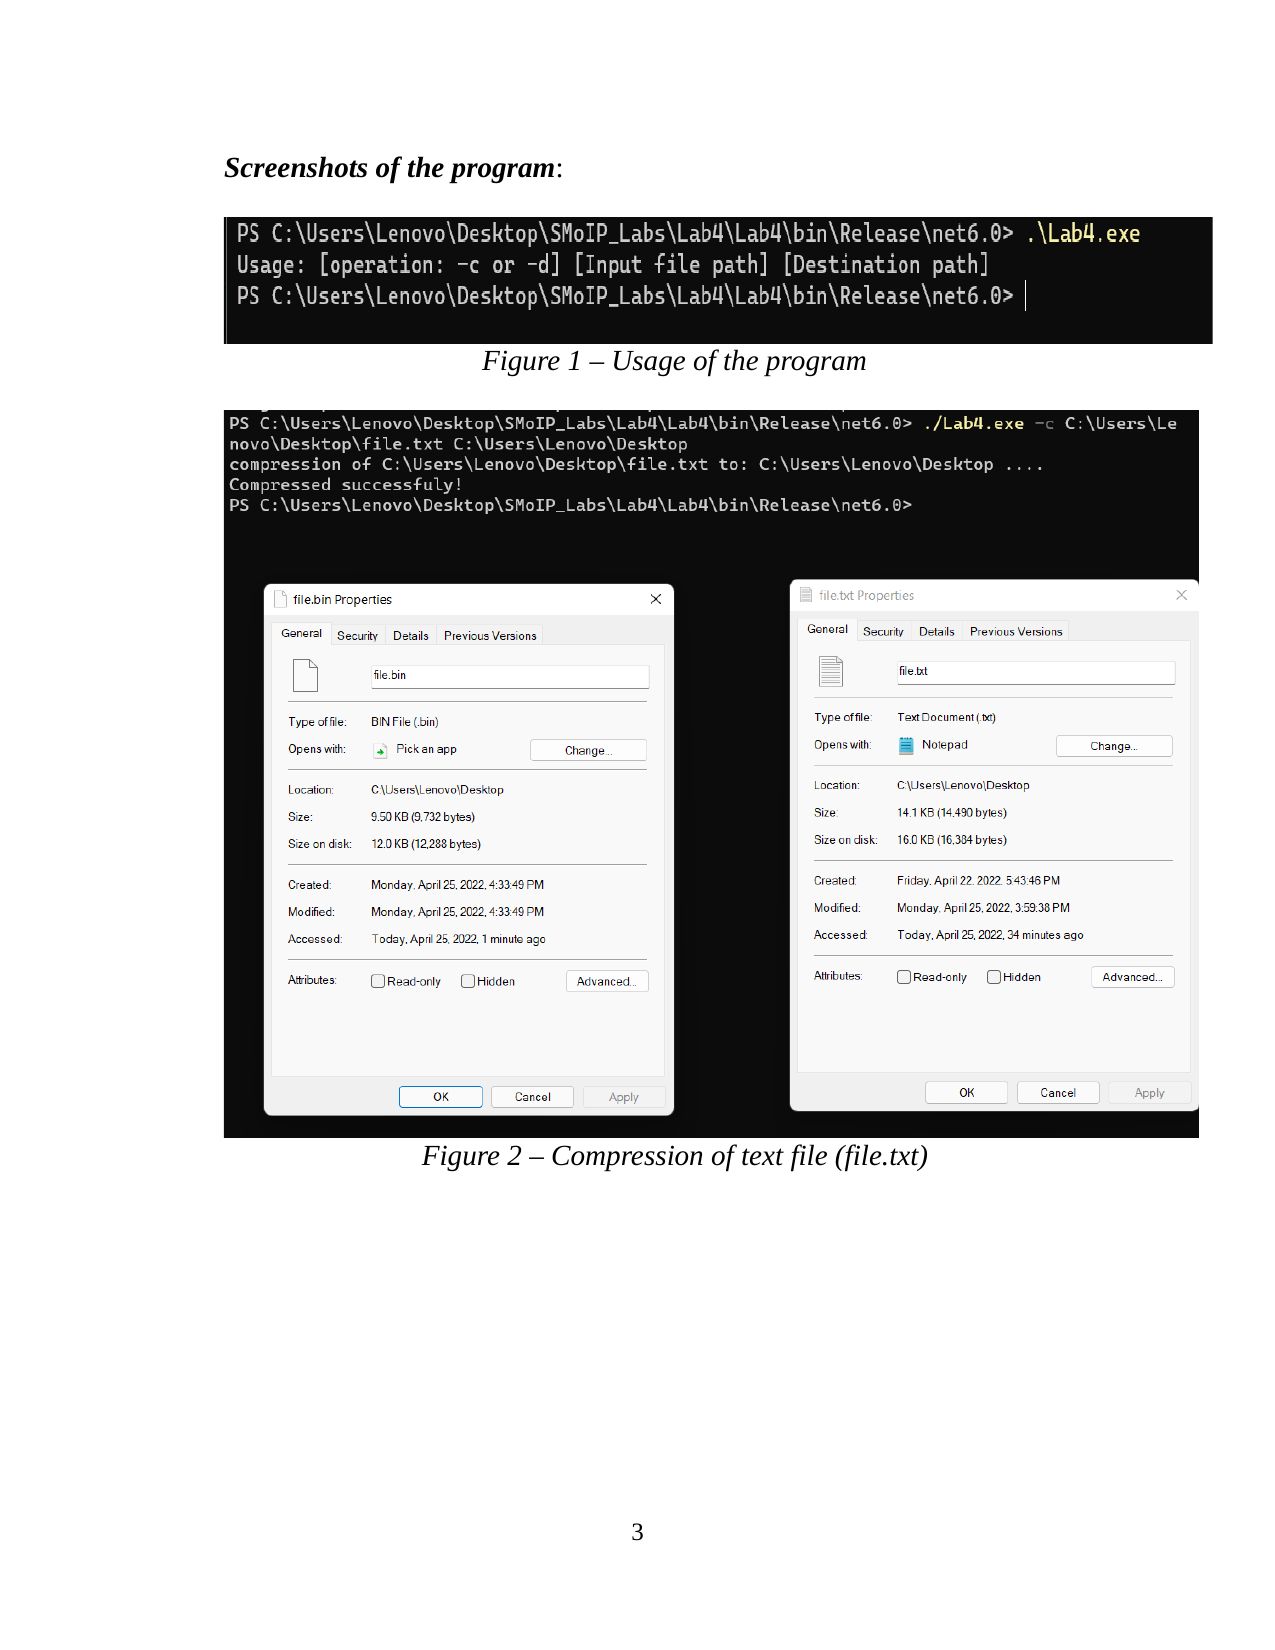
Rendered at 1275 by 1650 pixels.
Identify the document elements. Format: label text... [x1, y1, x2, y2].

text Figure 2 – Compression of text file (file.txt) [150, 1138, 1125, 1171]
text Figure 1 – Usage of the program [150, 343, 1125, 377]
text Screenshots of the program: [150, 150, 1125, 183]
picture [223, 410, 1199, 1138]
picture [223, 217, 1213, 344]
